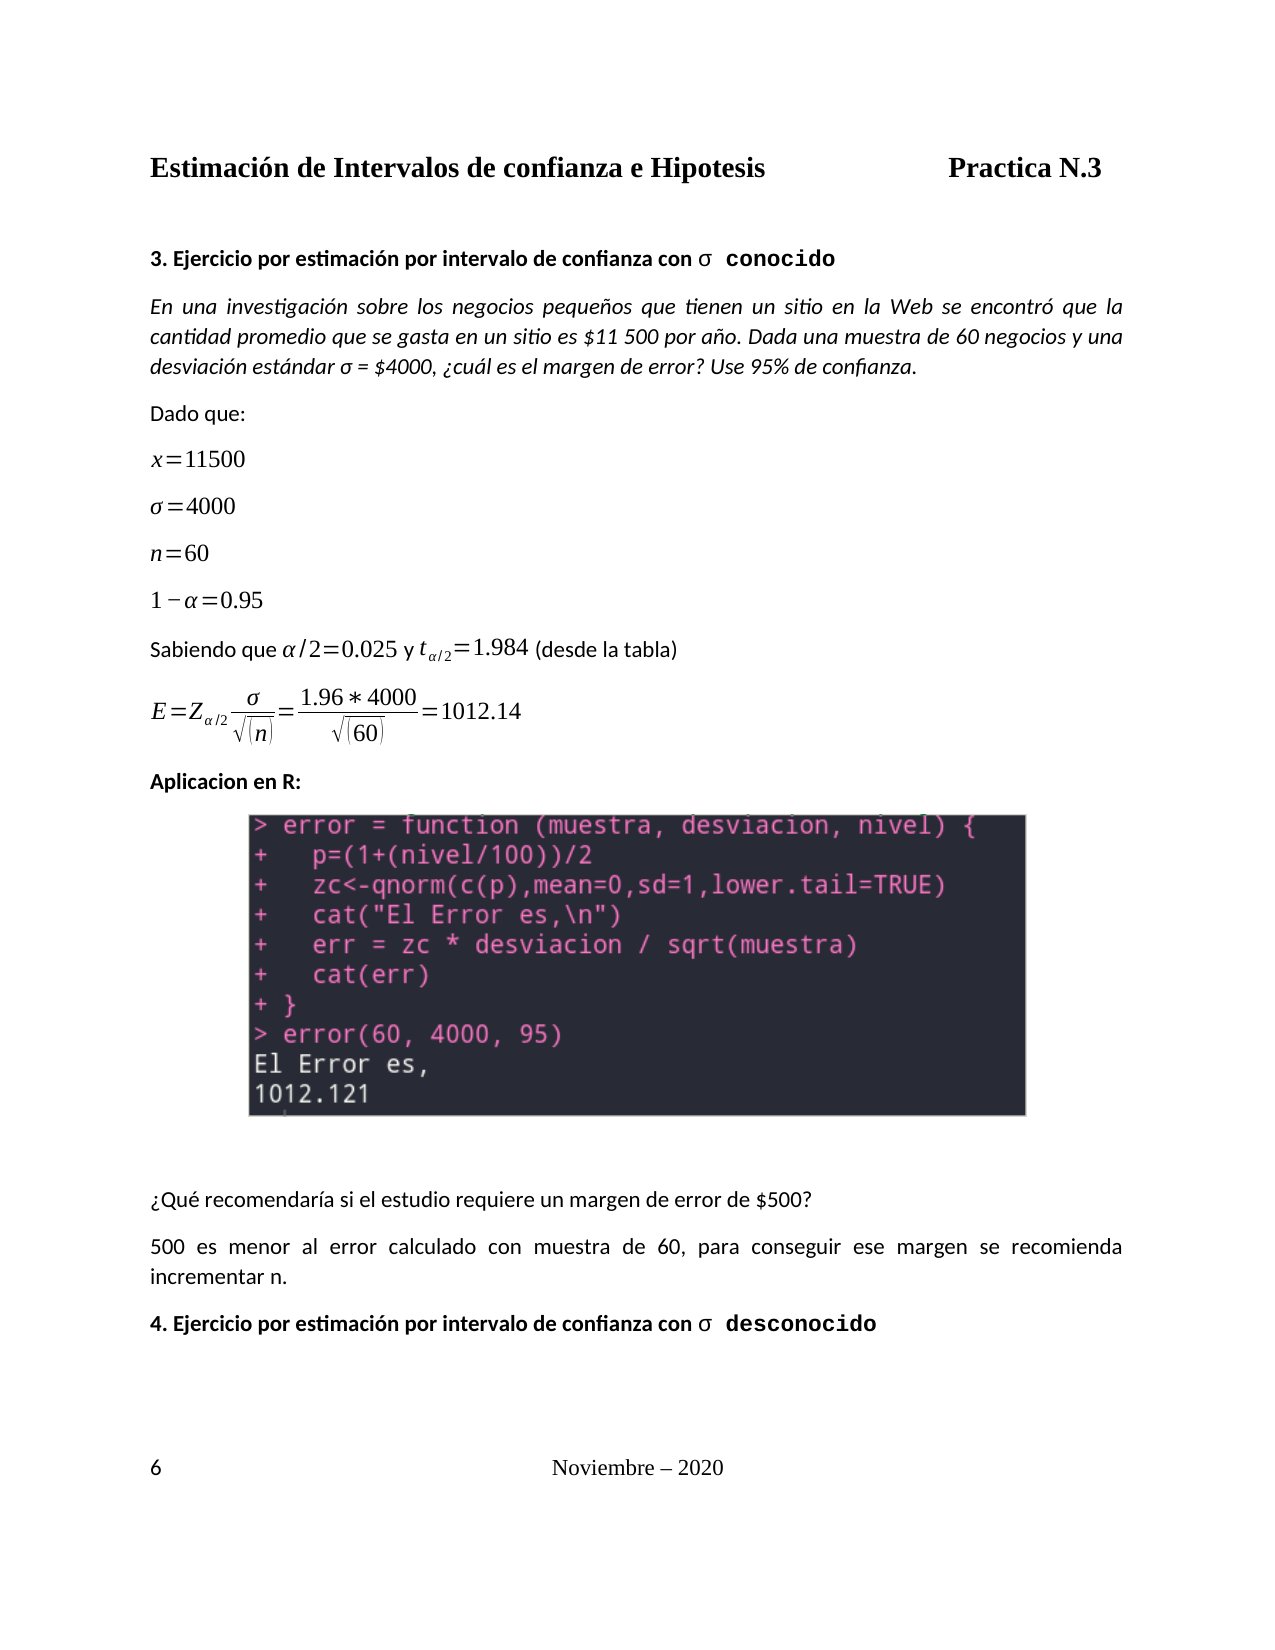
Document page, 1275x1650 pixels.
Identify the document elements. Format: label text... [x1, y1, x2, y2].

picture [248, 814, 1027, 1117]
text 3. Ejercicio por estimación por intervalo de confianza con σ conocido [150, 244, 1125, 273]
text Aplicacion en R: [150, 767, 1125, 795]
text En una investigación sobre los negocios pequeños que tienen un sitio en la Web se encontró que la cantidad promedio que se gasta en un sitio es $11 500 por año. Dada una muestra de 60 negocios y una desviación estándar σ = $4000, ¿cuál es el margen de error? Use 95% de confianza. [150, 292, 1125, 380]
text Sabiendo que y (desde la tabla) [150, 633, 1125, 665]
text ¿Qué recomendaría si el estudio requiere un margen de error de $500? [150, 1185, 1125, 1213]
text 500 es menor al error calculado con muestra de 60, para conseguir ese margen se recomienda incrementar n. [150, 1232, 1125, 1290]
text 4. Ejercicio por estimación por intervalo de confianza con σ desconocido [150, 1309, 1125, 1338]
text Dado que: [150, 399, 1125, 427]
